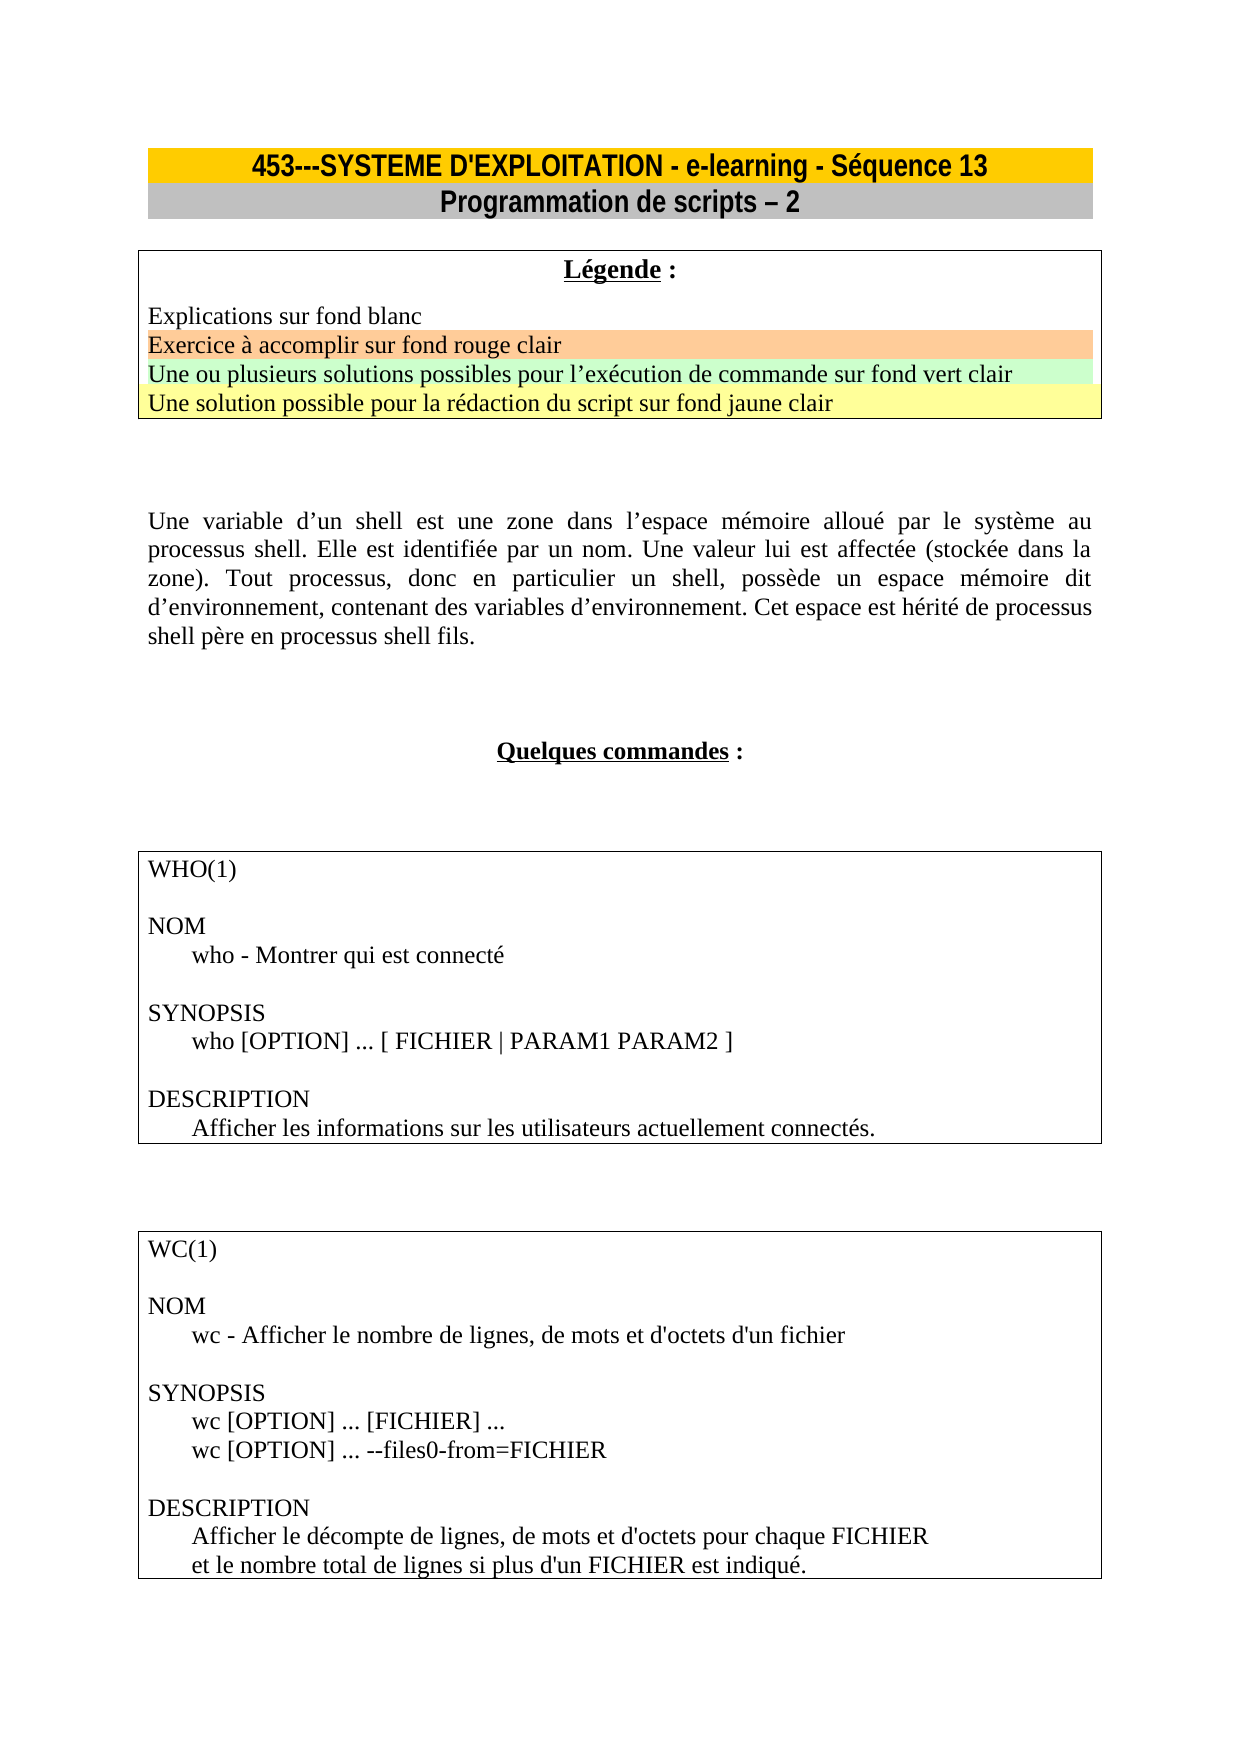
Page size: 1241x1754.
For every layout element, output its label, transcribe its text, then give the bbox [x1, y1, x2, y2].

text who [OPTION] ... [ FICHIER | PARAM1 PARAM2 ] [148, 1026, 1093, 1055]
text Exercice à accomplir sur fond rouge clair [148, 330, 1093, 359]
text Une solution possible pour la rédaction du script sur fond jaune clair [139, 384, 1101, 418]
text WC(1) [139, 1232, 1101, 1263]
text WHO(1) [139, 852, 1101, 883]
text Afficher les informations sur les utilisateurs actuellement connectés. [139, 1109, 1101, 1143]
text SYNOPSIS [148, 998, 1093, 1026]
text wc [OPTION] ... --files0-from=FICHIER [148, 1435, 1093, 1464]
text Une variable d’un shell est une zone dans l’espace mémoire alloué par le système au processus shell. Elle est identifiée par un nom. Une valeur lui est affectée (stockée dans la zone). Tout processus, donc en particulier un shell, possède un espace mémoire dit d’environnement, contenant des variables d’environnement. Cet espace est hérité de processus shell père en processus shell fils. [148, 506, 1093, 649]
text Légende : [139, 251, 1101, 285]
text wc - Afficher le nombre de lignes, de mots et d'octets d'un fichier [148, 1320, 1093, 1349]
text DESCRIPTION [148, 1493, 1093, 1521]
text NOM [148, 911, 1093, 940]
text Explications sur fond blanc [148, 301, 1093, 330]
text DESCRIPTION [148, 1084, 1093, 1109]
text wc [OPTION] ... [FICHIER] ... [148, 1406, 1093, 1435]
text Quelques commandes : [148, 736, 1093, 764]
text NOM [148, 1291, 1093, 1320]
text SYNOPSIS [148, 1378, 1093, 1406]
text Une ou plusieurs solutions possibles pour l’exécution de commande sur fond vert clair [148, 359, 1093, 384]
text 453---SYSTEME D'EXPLOITATION - e-learning - Séquence 13 [148, 148, 1093, 183]
text et le nombre total de lignes si plus d'un FICHIER est indiqué. [148, 1550, 1093, 1578]
text who - Montrer qui est connecté [148, 940, 1093, 969]
text Afficher le décompte de lignes, de mots et d'octets pour chaque FICHIER [148, 1521, 1093, 1550]
text Programmation de scripts – 2 [148, 183, 1093, 219]
